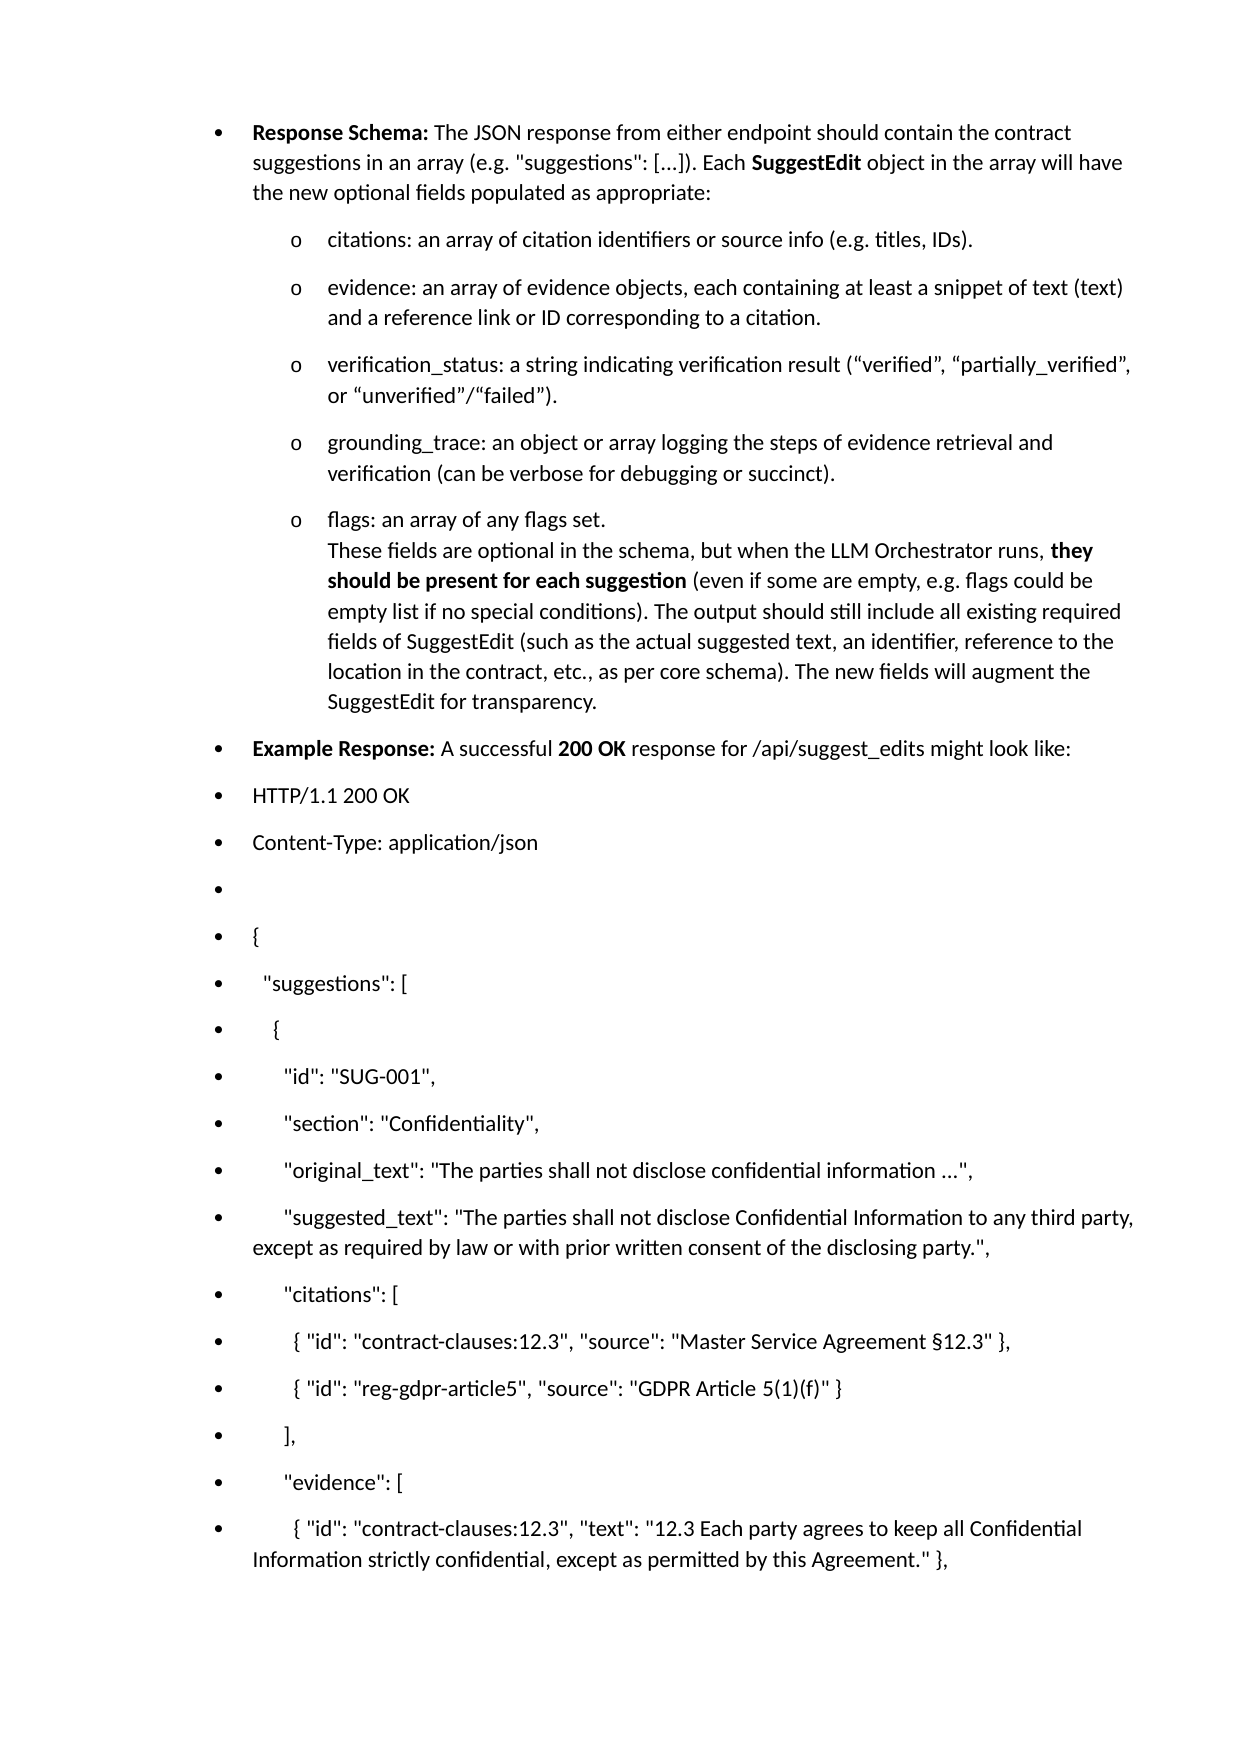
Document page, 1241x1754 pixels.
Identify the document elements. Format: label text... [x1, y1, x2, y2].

list citations: an array of citation identifiers or source info (e.g. titles, IDs). [290, 225, 1152, 254]
list { [215, 922, 1152, 950]
list ], [215, 1421, 1152, 1449]
list "evidence": [ [215, 1468, 1152, 1496]
list evidence: an array of evidence objects, each containing at least a snippet of text (text) and a reference link or ID corresponding to a citation. [290, 273, 1152, 332]
list Example Response: A successful 200 OK response for /api/suggest_edits might look like: [215, 734, 1152, 762]
list verification_status: a string indicating verification result (“verified”, “partially_verified”, or “unverified”/“failed”). [290, 350, 1152, 409]
list "id": "SUG-001", [215, 1062, 1152, 1090]
list flags: an array of any flags set. These fields are optional in the schema, but when the LLM Orchestrator runs, they should be present for each suggestion (even if some are empty, e.g. flags could be empty list if no special conditions). The output should still include all existing required fields of SuggestEdit (such as the actual suggested text, an identifier, reference to the location in the contract, etc., as per core schema). The new fields will augment the SuggestEdit for transparency. [290, 506, 1152, 715]
list Content-Type: application/json [215, 828, 1152, 856]
list { [215, 1016, 1152, 1043]
list { "id": "contract-clauses:12.3", "source": "Master Service Agreement §12.3" }, [215, 1327, 1152, 1355]
list "suggested_text": "The parties shall not disclose Confidential Information to any third party, except as required by law or with prior written consent of the disclosing party.", [215, 1203, 1152, 1261]
list "suggestions": [ [215, 969, 1152, 997]
list Response Schema: The JSON response from either endpoint should contain the contract suggestions in an array (e.g. "suggestions": [...]). Each SuggestEdit object in the array will have the new optional fields populated as appropriate: [215, 118, 1152, 207]
list HTTP/1.1 200 OK [215, 781, 1152, 809]
list grounding_trace: an object or array logging the steps of evidence retrieval and verification (can be verbose for debugging or succinct). [290, 428, 1152, 487]
list "citations": [ [215, 1280, 1152, 1308]
list "section": "Confidentiality", [215, 1109, 1152, 1137]
list "original_text": "The parties shall not disclose confidential information ...", [215, 1156, 1152, 1184]
list { "id": "contract-clauses:12.3", "text": "12.3 Each party agrees to keep all Confidential Information strictly confidential, except as permitted by this Agreement." }, [215, 1514, 1152, 1573]
list { "id": "reg-gdpr-article5", "source": "GDPR Article 5(1)(f)" } [215, 1374, 1152, 1402]
